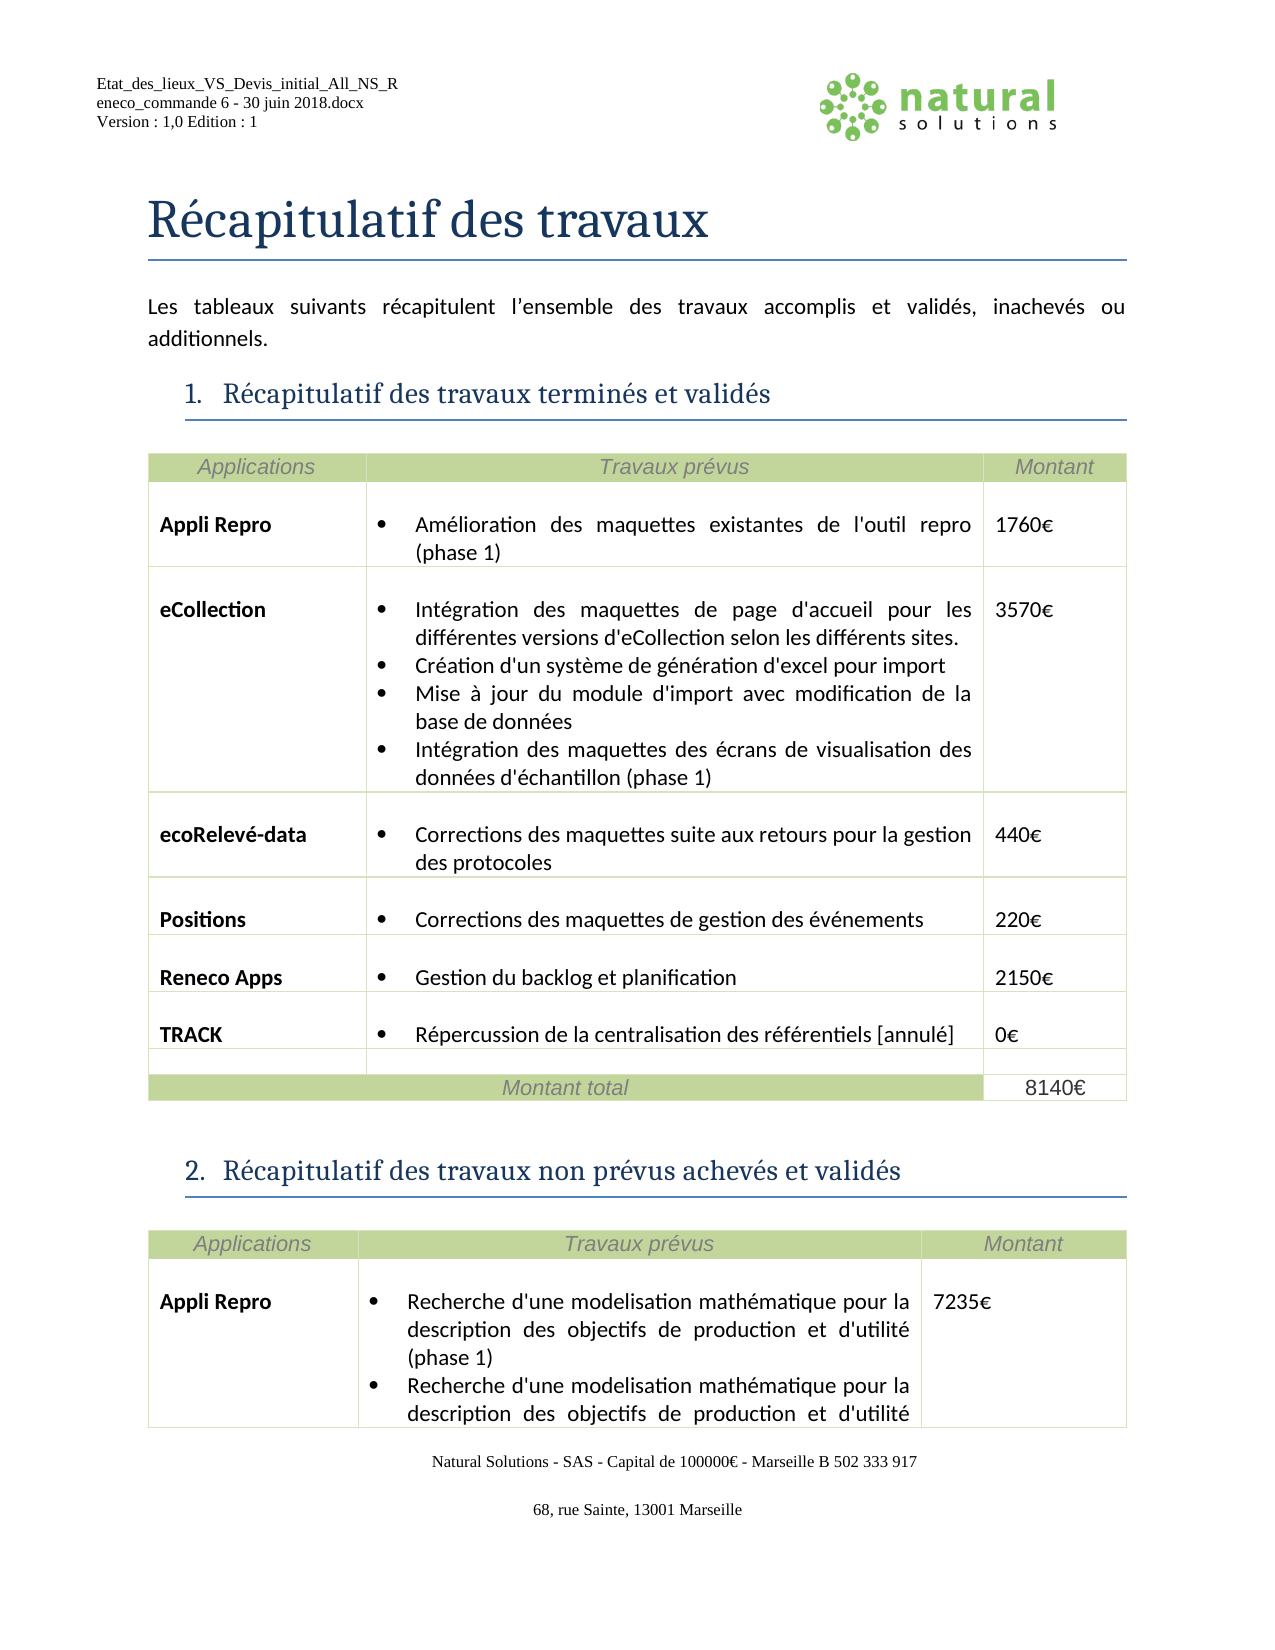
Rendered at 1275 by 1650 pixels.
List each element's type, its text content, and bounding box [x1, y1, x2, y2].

table_cell Montant total [149, 1075, 983, 1100]
table_header Travaux prévus [359, 1231, 921, 1256]
table_cell [149, 1049, 366, 1074]
table_header Montant [984, 454, 1126, 479]
table_cell Positions [149, 878, 366, 933]
table_cell TRACK [149, 992, 366, 1048]
table_cell ecoRelevé-data [149, 793, 366, 876]
table_cell 440€ [984, 793, 1126, 876]
subtitle Récapitulatif des travaux [148, 188, 1127, 259]
table_header Applications [149, 1231, 358, 1256]
table_cell Corrections des maquettes de gestion des événements [367, 878, 983, 933]
subtitle Récapitulatif des travaux terminés et validés [185, 377, 1127, 419]
table_cell 0€ [984, 992, 1126, 1048]
table_cell Répercussion de la centralisation des référentiels [annulé] [367, 992, 983, 1048]
table_cell [367, 1049, 983, 1074]
table_cell Corrections des maquettes suite aux retours pour la gestion des protocoles [367, 793, 983, 876]
table_cell Intégration des maquettes de page d'accueil pour les différentes versions d'eCollection selon les différents sites. Création d'un système de génération d'excel pour import Mise à jour du module d'import avec modification de la base de données Intégration des maquettes des écrans de visualisation des données d'échantillon (phase 1) [367, 567, 983, 791]
table_cell 7235€ [922, 1259, 1126, 1427]
table_cell 8140€ [984, 1075, 1126, 1100]
subtitle Récapitulatif des travaux non prévus achevés et validés [185, 1154, 1127, 1196]
table_cell [984, 1049, 1126, 1074]
picture [820, 73, 1059, 141]
table_cell 220€ [984, 878, 1126, 933]
text Les tableaux suivants récapitulent l’ensemble des travaux accomplis et validés, inachevés ou additionnels. [148, 292, 1127, 352]
table_cell 1760€ [984, 482, 1126, 566]
table_cell Amélioration des maquettes existantes de l'outil repro (phase 1) [367, 482, 983, 566]
table_cell eCollection [149, 567, 366, 791]
table_cell 3570€ [984, 567, 1126, 791]
table_header Montant [922, 1231, 1126, 1256]
table_cell Appli Repro [149, 1259, 358, 1427]
table_cell Appli Repro [149, 482, 366, 566]
table_header Applications [149, 454, 366, 479]
table_cell 2150€ [984, 935, 1126, 991]
table_cell Reneco Apps [149, 935, 366, 991]
table_cell Gestion du backlog et planification [367, 935, 983, 991]
table_header Travaux prévus [367, 454, 983, 479]
